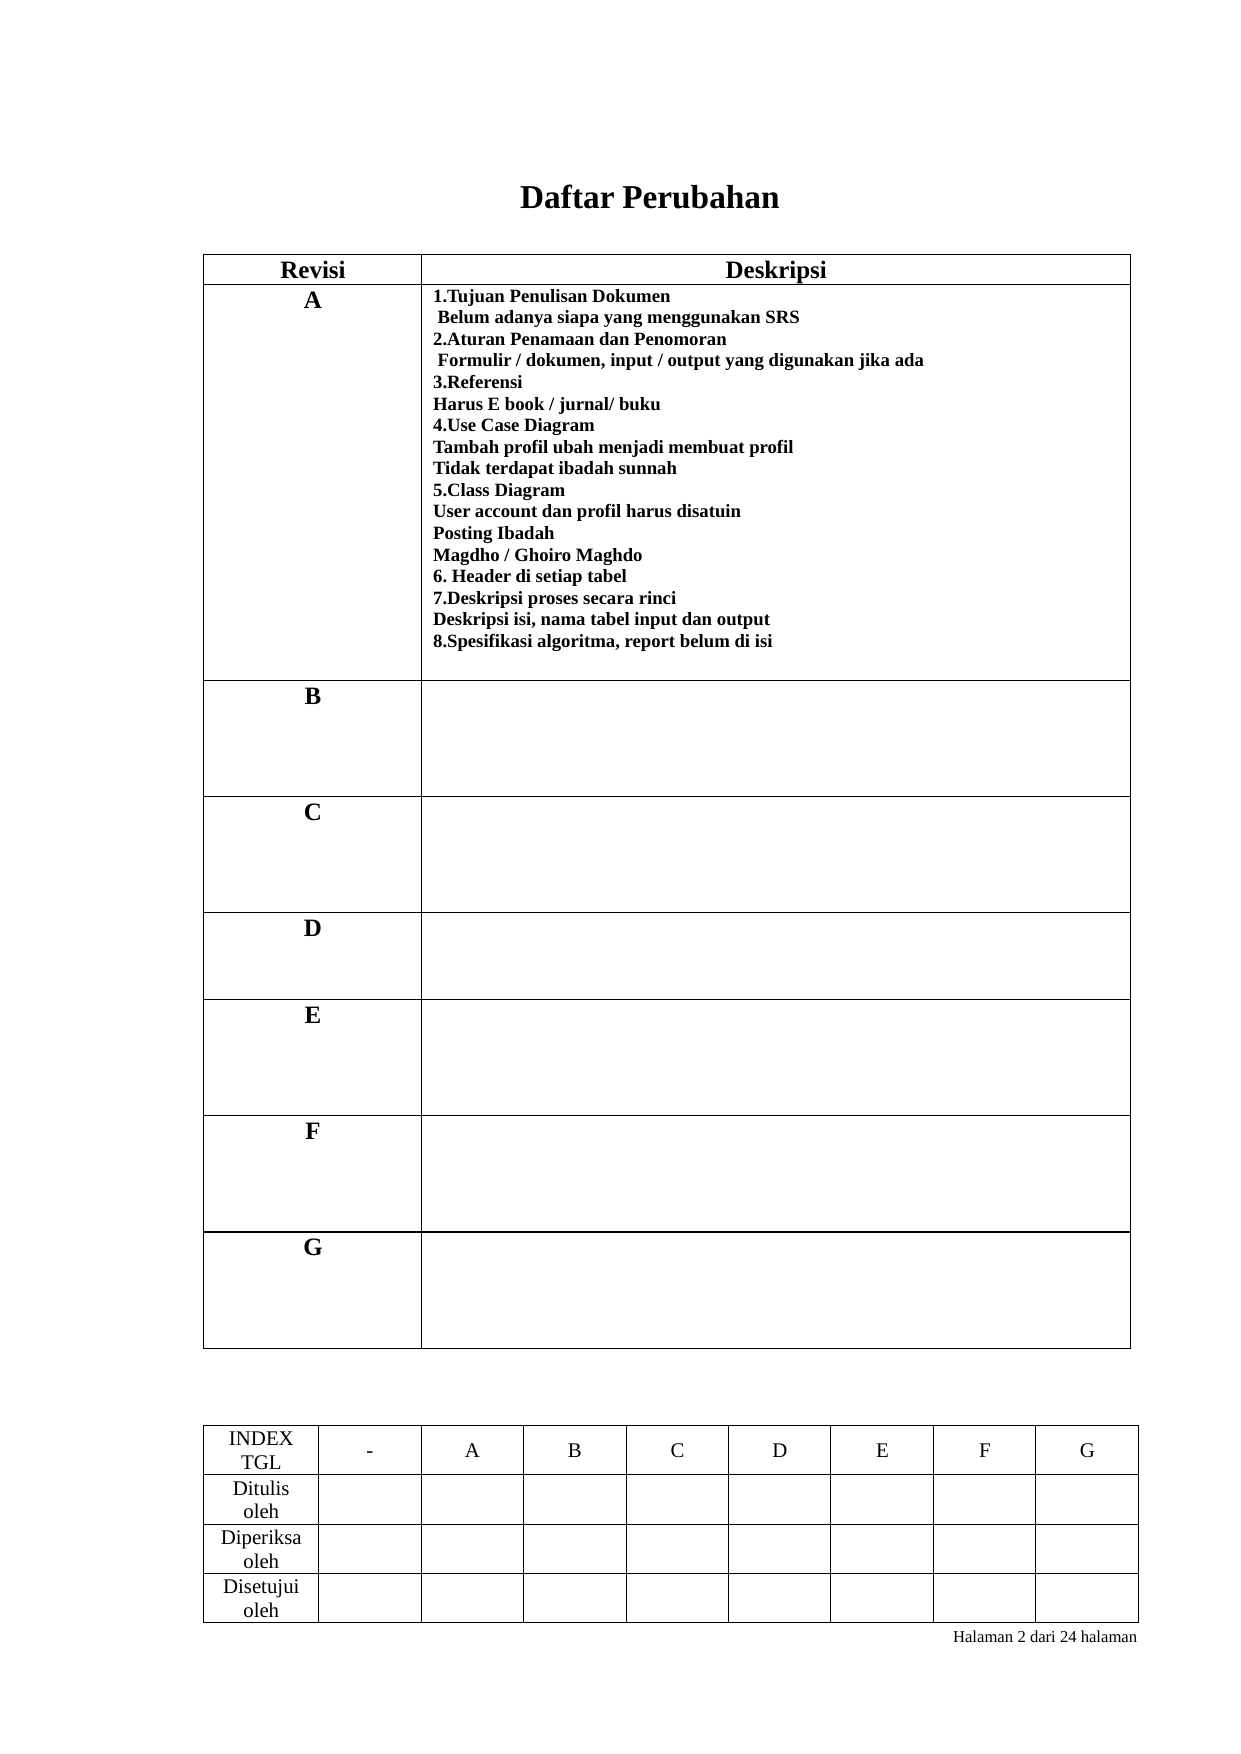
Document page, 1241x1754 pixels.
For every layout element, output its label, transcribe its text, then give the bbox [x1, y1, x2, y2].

table_header - [319, 1426, 421, 1474]
table_cell [524, 1574, 626, 1622]
table_cell D [204, 913, 421, 999]
table_cell [422, 681, 1130, 796]
table_header Deskripsi [422, 255, 1130, 284]
table_cell [831, 1574, 933, 1622]
table_cell A [204, 285, 421, 680]
table_cell B [204, 681, 421, 796]
table_cell [319, 1475, 421, 1523]
table_cell [524, 1525, 626, 1573]
table_cell [729, 1525, 830, 1573]
table_cell [524, 1475, 626, 1523]
table_header E [831, 1426, 933, 1474]
table_cell [422, 913, 1130, 999]
table_cell G [204, 1233, 421, 1347]
table_cell [422, 1525, 523, 1573]
table_cell [729, 1475, 830, 1523]
table_cell [1036, 1475, 1138, 1523]
table_cell Diperiksa oleh [204, 1525, 318, 1573]
table_header F [934, 1426, 1035, 1474]
table_cell [1036, 1525, 1138, 1573]
table_cell [627, 1475, 728, 1523]
table_cell [422, 1000, 1130, 1115]
table_cell [422, 1574, 523, 1622]
table_cell [422, 1116, 1130, 1231]
table_cell [319, 1525, 421, 1573]
table_cell [319, 1574, 421, 1622]
table_header C [627, 1426, 728, 1474]
table_header G [1036, 1426, 1138, 1474]
table_cell 1.Tujuan Penulisan Dokumen Belum adanya siapa yang menggunakan SRS 2.Aturan Penamaan dan Penomoran Formulir / dokumen, input / output yang digunakan jika ada 3.Referensi Harus E book / jurnal/ buku 4.Use Case Diagram Tambah profil ubah menjadi membuat profil Tidak terdapat ibadah sunnah 5.Class Diagram User account dan profil harus disatuin Posting Ibadah Magdho / Ghoiro Maghdo 6. Header di setiap tabel 7.Deskripsi proses secara rinci Deskripsi isi, nama tabel input dan output 8.Spesifikasi algoritma, report belum di isi [422, 285, 1130, 680]
table_header Revisi [204, 255, 421, 284]
title Daftar Perubahan [177, 177, 1122, 216]
table_cell [831, 1475, 933, 1523]
table_header D [729, 1426, 830, 1474]
table_cell [1036, 1574, 1138, 1622]
table_cell F [204, 1116, 421, 1231]
table_cell [422, 1233, 1130, 1347]
table_header INDEX TGL [204, 1426, 318, 1474]
table_cell [831, 1525, 933, 1573]
table_header B [524, 1426, 626, 1474]
table_cell [934, 1574, 1035, 1622]
table_cell [422, 1475, 523, 1523]
table_cell [627, 1574, 728, 1622]
table_cell E [204, 1000, 421, 1115]
table_cell C [204, 797, 421, 912]
table_header A [422, 1426, 523, 1474]
table_cell [934, 1475, 1035, 1523]
table_cell [627, 1525, 728, 1573]
table_cell Ditulis oleh [204, 1475, 318, 1523]
table_cell [422, 797, 1130, 912]
table_cell Disetujui oleh [204, 1574, 318, 1622]
table_cell [729, 1574, 830, 1622]
table_cell [934, 1525, 1035, 1573]
